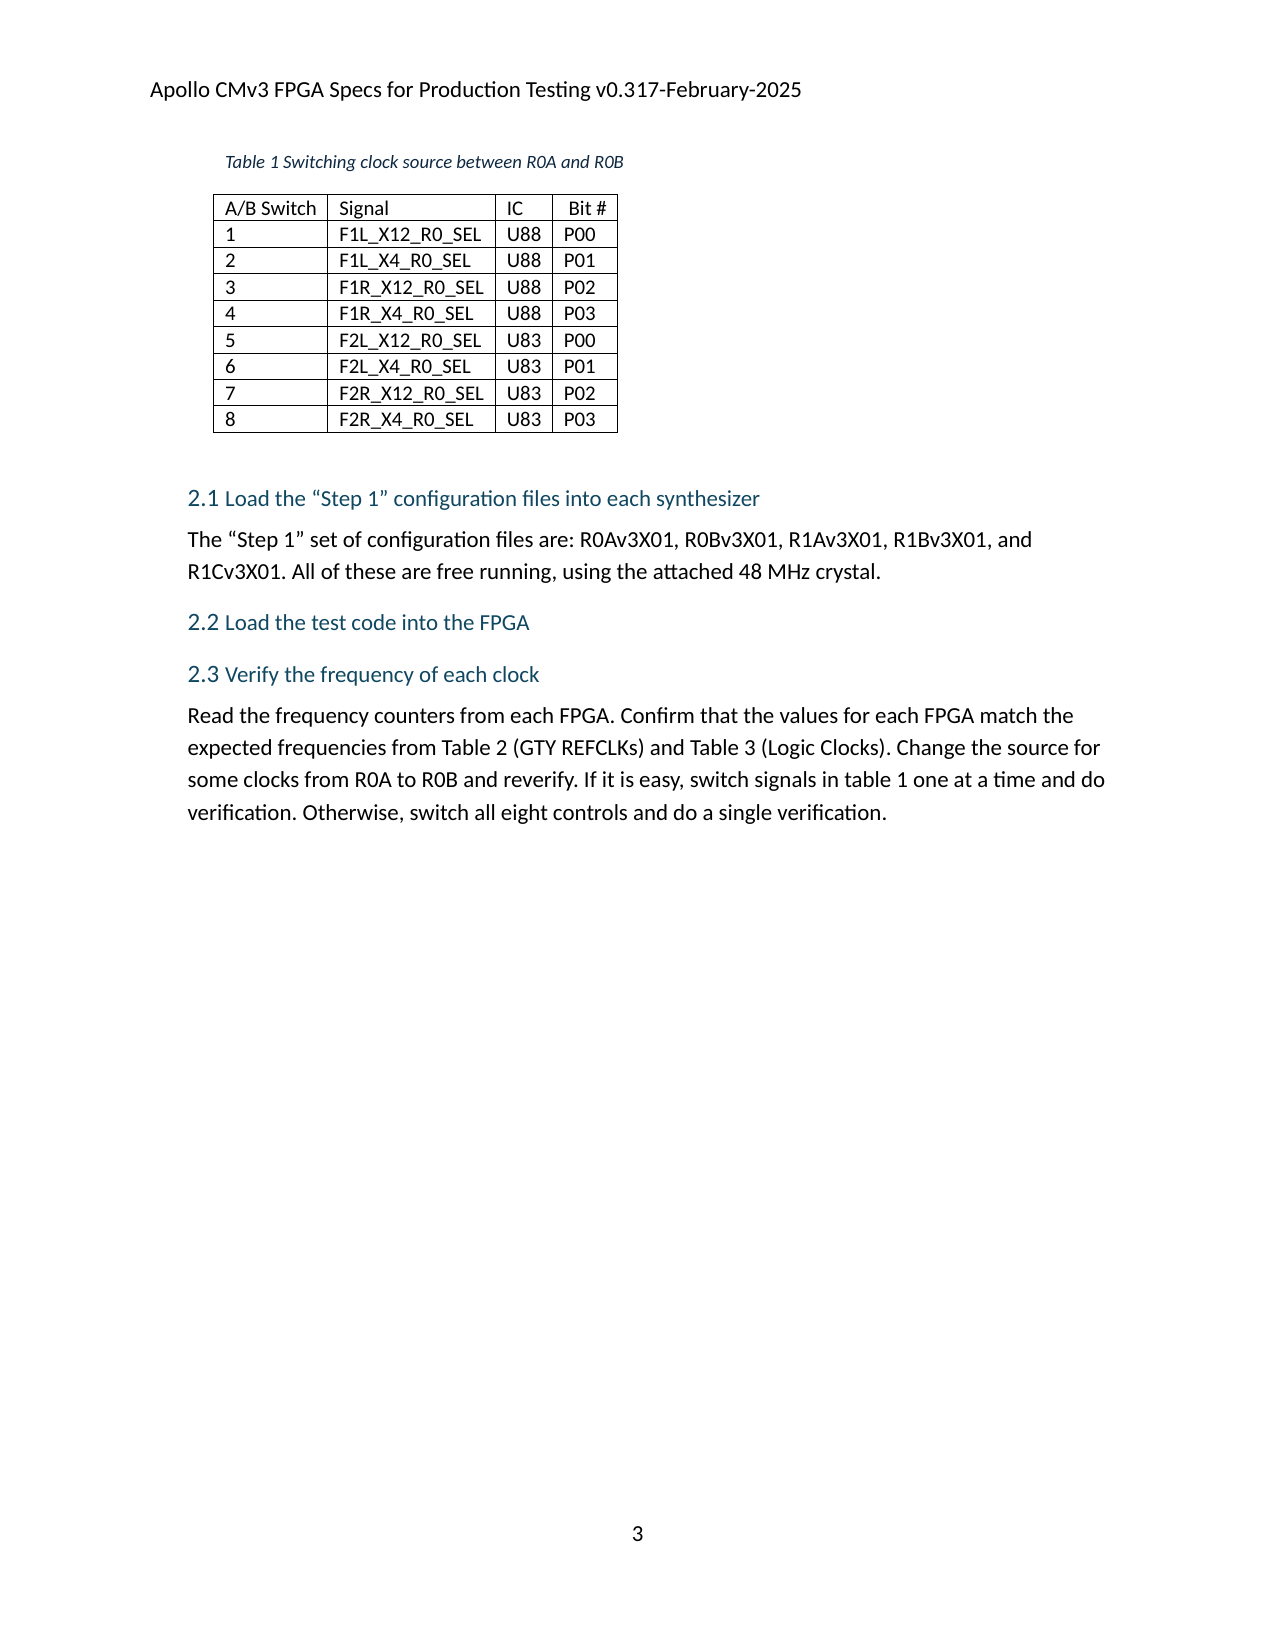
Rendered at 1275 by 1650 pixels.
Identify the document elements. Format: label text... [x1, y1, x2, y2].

text Read the frequency counters from each FPGA. Confirm that the values for each FPGA match the expected frequencies from Table 2 (GTY REFCLKs) and Table 3 (Logic Clocks). Change the source for some clocks from R0A to R0B and reverify. If it is easy, switch signals in table 1 one at a time and do verification. Otherwise, switch all eight controls and do a single verification. [187, 701, 1125, 826]
text Table 1 Switching clock source between R0A and R0B [225, 150, 1125, 173]
table_cell F1R_X4_R0_SEL [328, 301, 495, 326]
table_cell 3 [214, 274, 327, 299]
table_cell U83 [496, 380, 552, 405]
table_cell 7 [214, 380, 327, 405]
table_cell F2R_X4_R0_SEL [328, 406, 495, 432]
table_cell 8 [214, 406, 327, 432]
table_cell U83 [496, 327, 552, 352]
table_header A/B Switch [214, 195, 327, 220]
table_cell F2R_X12_R0_SEL [328, 380, 495, 405]
table_cell U88 [496, 221, 552, 247]
subtitle Load the “Step 1” configuration files into each synthesizer [187, 482, 1125, 512]
table_cell F1R_X12_R0_SEL [328, 274, 495, 299]
table_cell P00 [553, 327, 617, 352]
subtitle Load the test code into the FPGA [187, 606, 1125, 637]
table_cell 6 [214, 354, 327, 379]
table_cell U83 [496, 354, 552, 379]
table_cell 1 [214, 221, 327, 247]
table_header Signal [328, 195, 495, 220]
subtitle Verify the frequency of each clock [187, 658, 1125, 688]
table_cell F1L_X12_R0_SEL [328, 221, 495, 247]
table_cell U88 [496, 301, 552, 326]
table_cell P03 [553, 301, 617, 326]
table_cell P00 [553, 221, 617, 247]
table_cell P02 [553, 274, 617, 299]
table_cell U88 [496, 274, 552, 299]
table_cell 5 [214, 327, 327, 352]
table_cell 4 [214, 301, 327, 326]
table_cell P01 [553, 248, 617, 273]
table_cell F2L_X4_R0_SEL [328, 354, 495, 379]
table_cell 2 [214, 248, 327, 273]
table_header IC [496, 195, 552, 220]
table_cell U88 [496, 248, 552, 273]
table_cell P01 [553, 354, 617, 379]
table_cell F1L_X4_R0_SEL [328, 248, 495, 273]
table_cell P02 [553, 380, 617, 405]
table_header Bit # [553, 195, 617, 220]
table_cell P03 [553, 406, 617, 432]
table_cell U83 [496, 406, 552, 432]
table_cell F2L_X12_R0_SEL [328, 327, 495, 352]
text The “Step 1” set of configuration files are: R0Av3X01, R0Bv3X01, R1Av3X01, R1Bv3X01, and R1Cv3X01. All of these are free running, using the attached 48 MHz crystal. [187, 525, 1125, 585]
